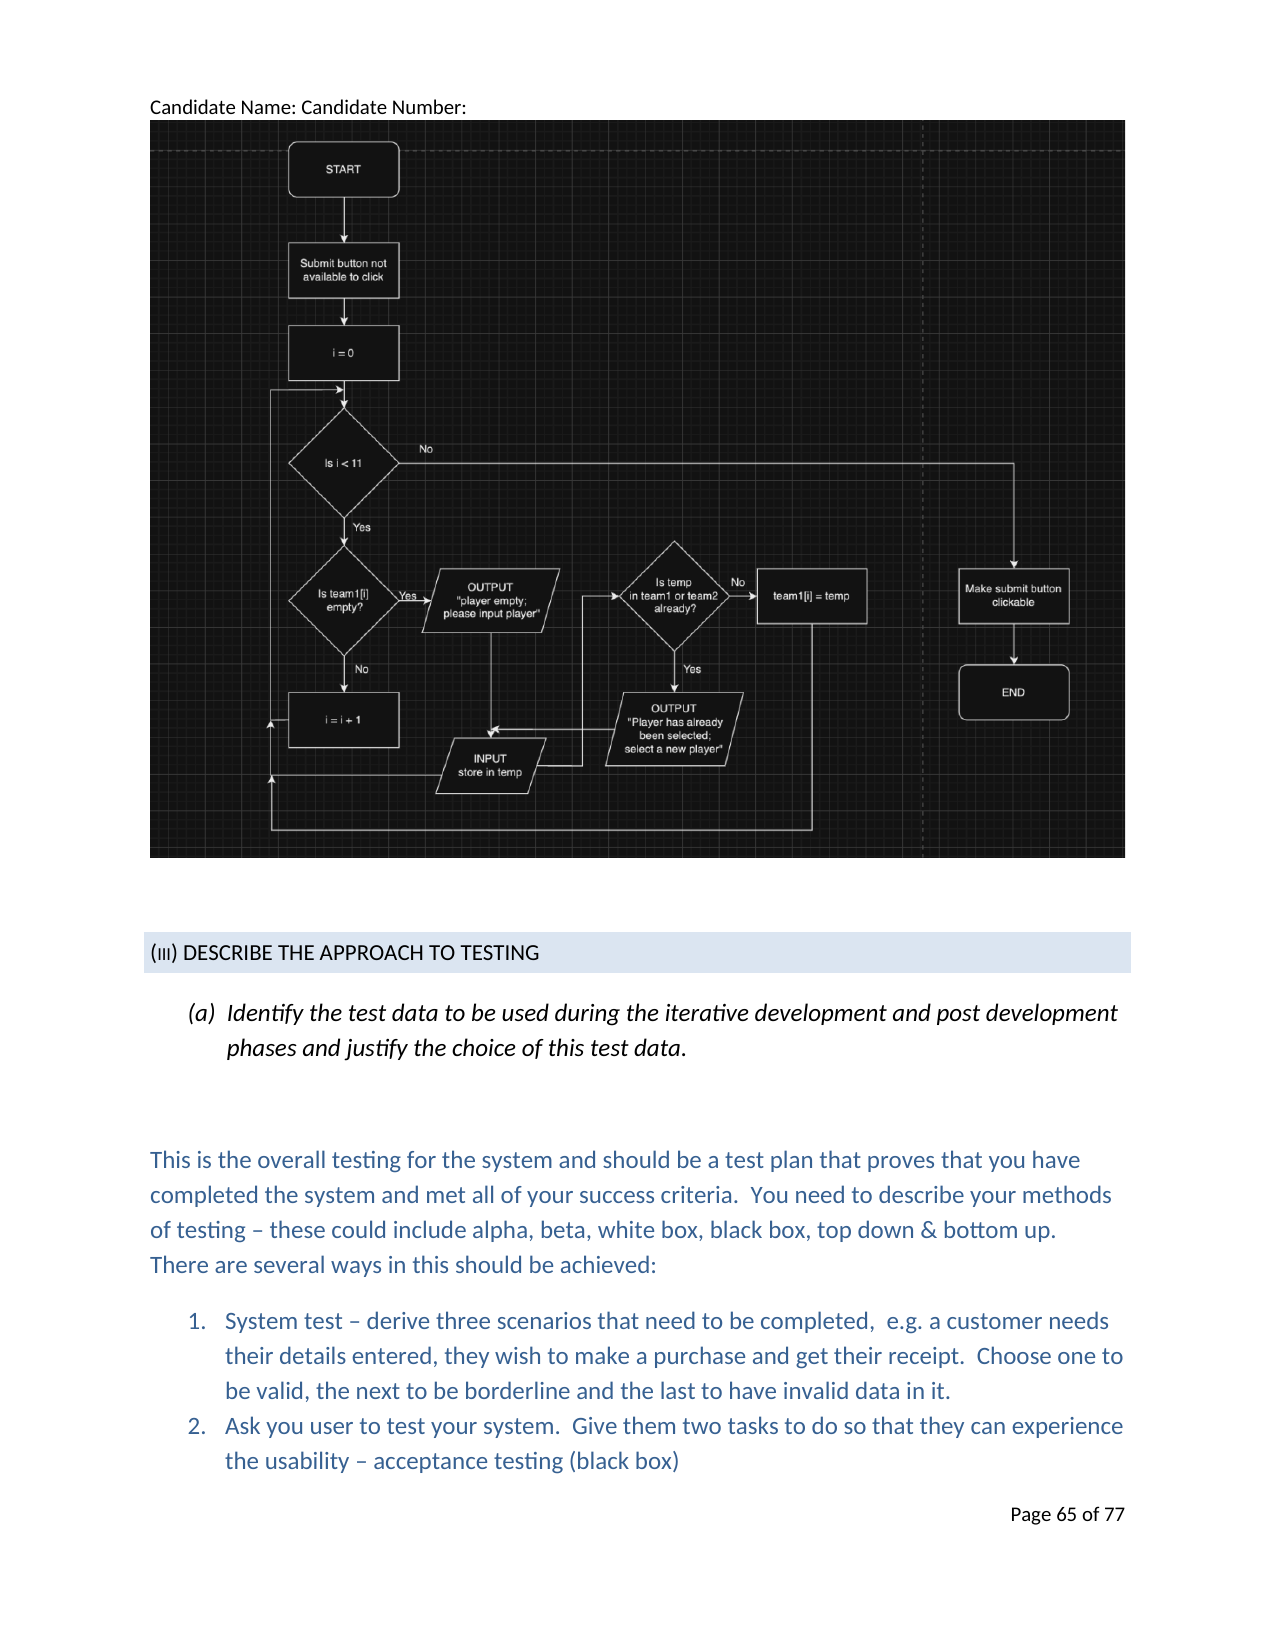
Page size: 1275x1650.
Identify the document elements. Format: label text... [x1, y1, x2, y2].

list Identify the test data to be used during the iterative development and post development phases and justify the choice of this test data. [187, 998, 1125, 1063]
list Ask you user to test your system. Give them two tasks to do so that they can experience the usability – acceptance testing (black box) [187, 1410, 1125, 1476]
list System test – derive three scenarios that need to be completed, e.g. a customer needs their details entered, they wish to make a purchase and get their receipt. Choose one to be valid, the next to be borderline and the last to have invalid data in it. [187, 1305, 1125, 1406]
text This is the overall testing for the system and should be a test plan that proves that you have completed the system and met all of your success criteria. You need to describe your methods of testing – these could include alpha, beta, white box, black box, top down & bottom up. There are several ways in this should be achieved: [150, 1144, 1125, 1280]
subtitle (iii) DESCRIBE THE APPROACH TO TESTING [150, 938, 1125, 966]
picture [150, 120, 1125, 858]
